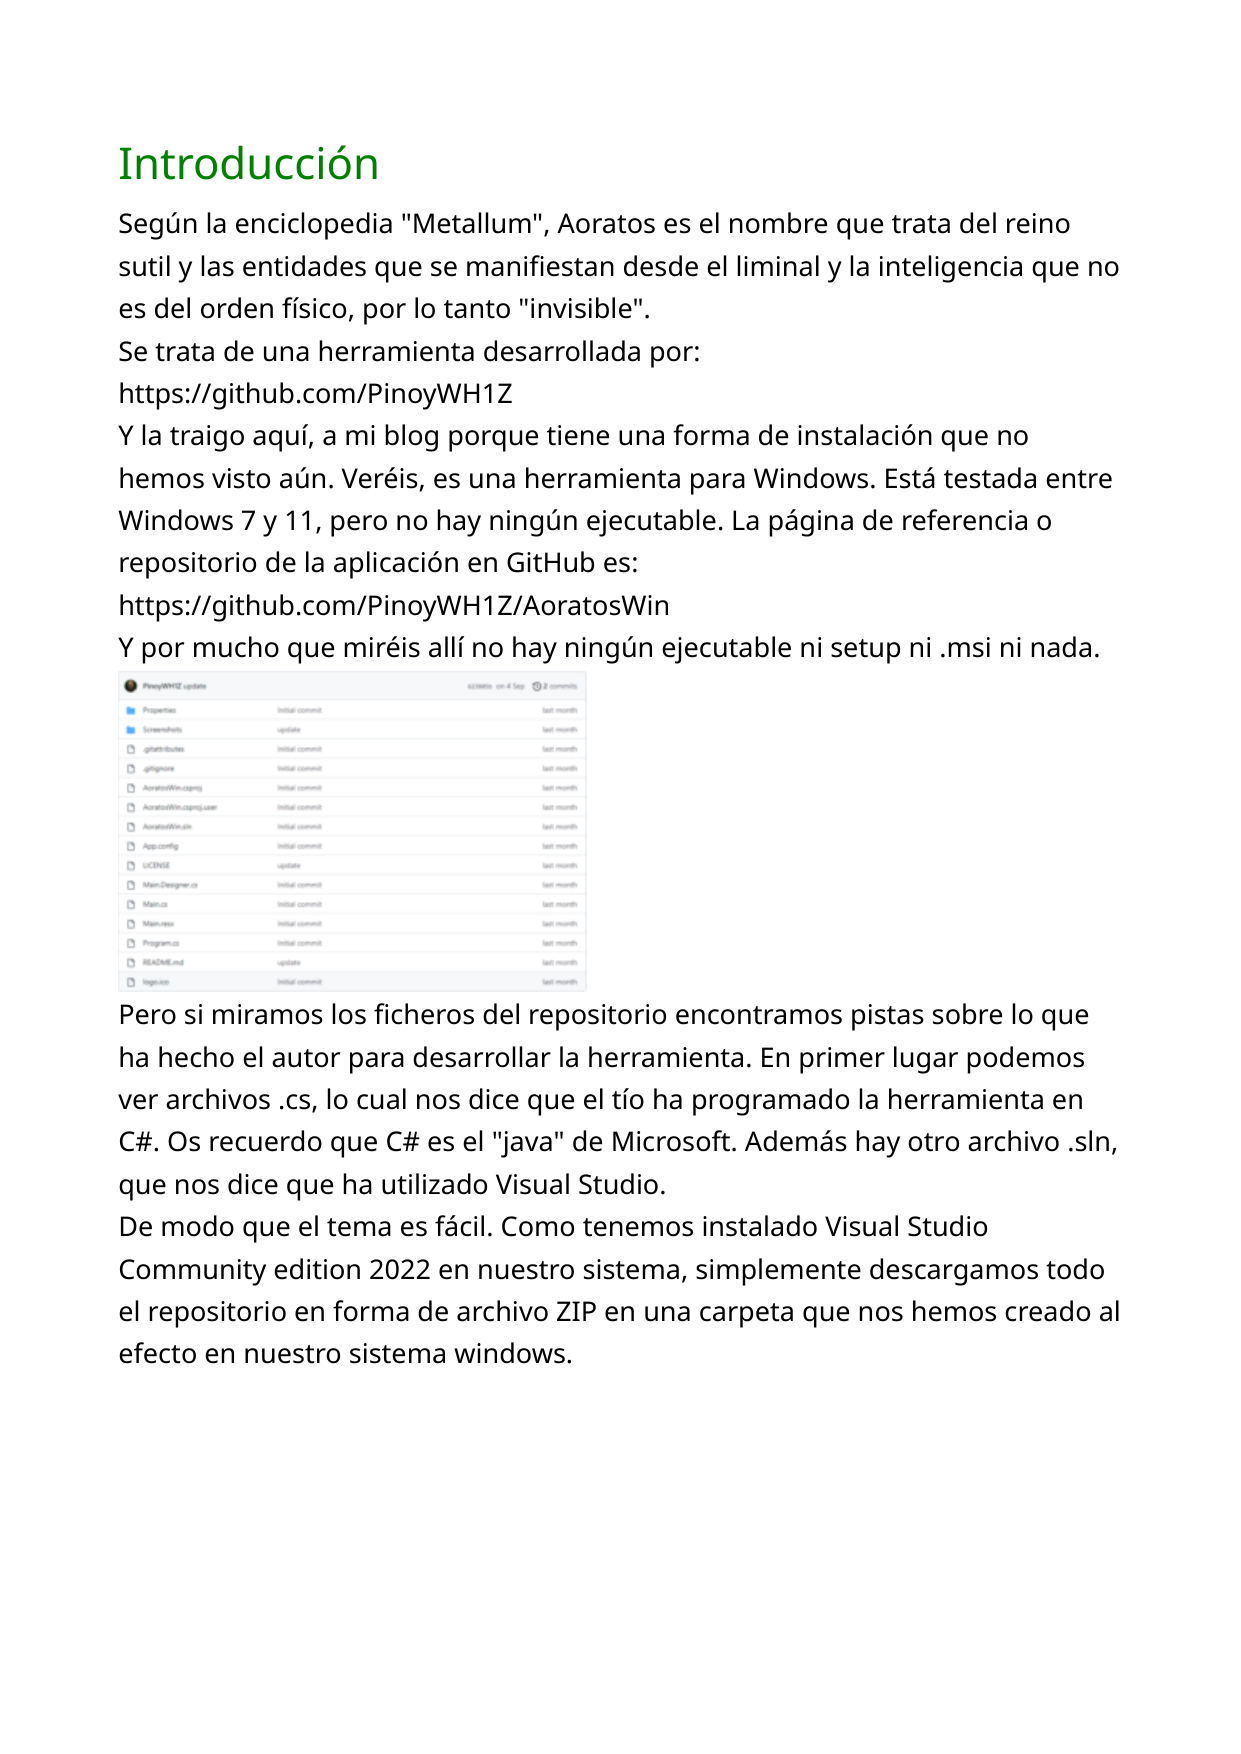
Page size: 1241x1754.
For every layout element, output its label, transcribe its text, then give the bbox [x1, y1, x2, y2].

text https://github.com/PinoyWH1Z [118, 374, 1122, 411]
text Y la traigo aquí, a mi blog porque tiene una forma de instalación que no hemos visto aún. Veréis, es una herramienta para Windows. Está testada entre Windows 7 y 11, pero no hay ningún ejecutable. La página de referencia o repositorio de la aplicación en GitHub es: [118, 417, 1122, 581]
picture [118, 671, 587, 992]
text https://github.com/PinoyWH1Z/AoratosWin [118, 586, 1122, 623]
text Y por mucho que miréis allí no hay ningún ejecutable ni setup ni .msi ni nada. [118, 629, 1122, 666]
text Según la enciclopedia "Metallum", Aoratos es el nombre que trata del reino sutil y las entidades que se manifiestan desde el liminal y la inteligencia que no es del orden físico, por lo tanto "invisible". [118, 205, 1122, 326]
subtitle Introducción [118, 133, 1122, 192]
text Se trata de una herramienta desarrollada por: [118, 332, 1122, 369]
text De modo que el tema es fácil. Como tenemos instalado Visual Studio Community edition 2022 en nuestro sistema, simplemente descargamos todo el repositorio en forma de archivo ZIP en una carpeta que nos hemos creado al efecto en nuestro sistema windows. [118, 1208, 1122, 1372]
text Pero si miramos los ficheros del repositorio encontramos pistas sobre lo que ha hecho el autor para desarrollar la herramienta. En primer lugar podemos ver archivos .cs, lo cual nos dice que el tío ha programado la herramienta en C#. Os recuerdo que C# es el "java" de Microsoft. Además hay otro archivo .sln, que nos dice que ha utilizado Visual Studio. [118, 996, 1122, 1202]
